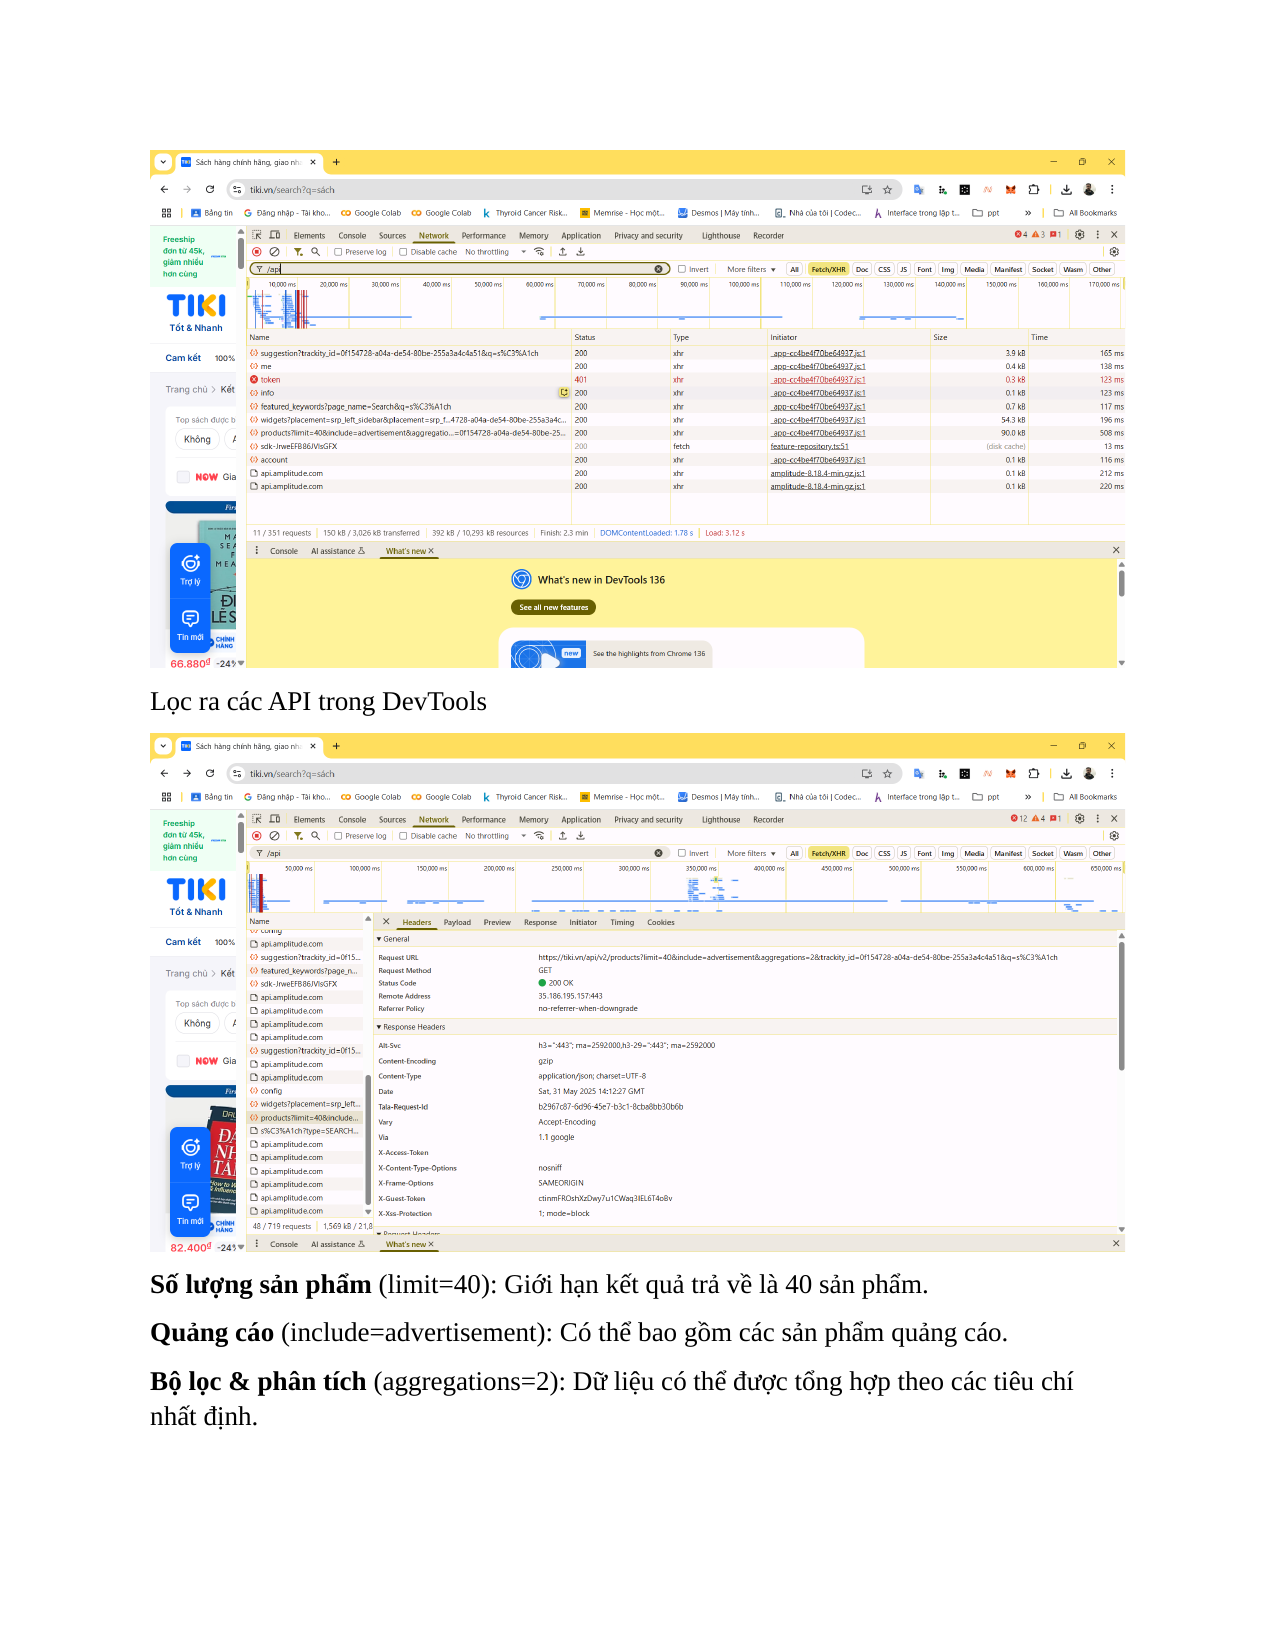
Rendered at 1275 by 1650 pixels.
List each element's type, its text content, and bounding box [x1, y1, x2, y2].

picture [150, 150, 1125, 668]
text Quảng cáo (include=advertisement): Có thể bao gồm các sản phẩm quảng cáo. [150, 1316, 1125, 1348]
text Số lượng sản phẩm (limit=40): Giới hạn kết quả trả về là 40 sản phẩm. [150, 1268, 1125, 1299]
text Bộ lọc & phân tích (aggregations=2): Dữ liệu có thể được tổng hợp theo các tiêu chí nhất định. [150, 1365, 1125, 1432]
picture [150, 733, 1125, 1252]
text Lọc ra các API trong DevTools [150, 685, 1125, 716]
